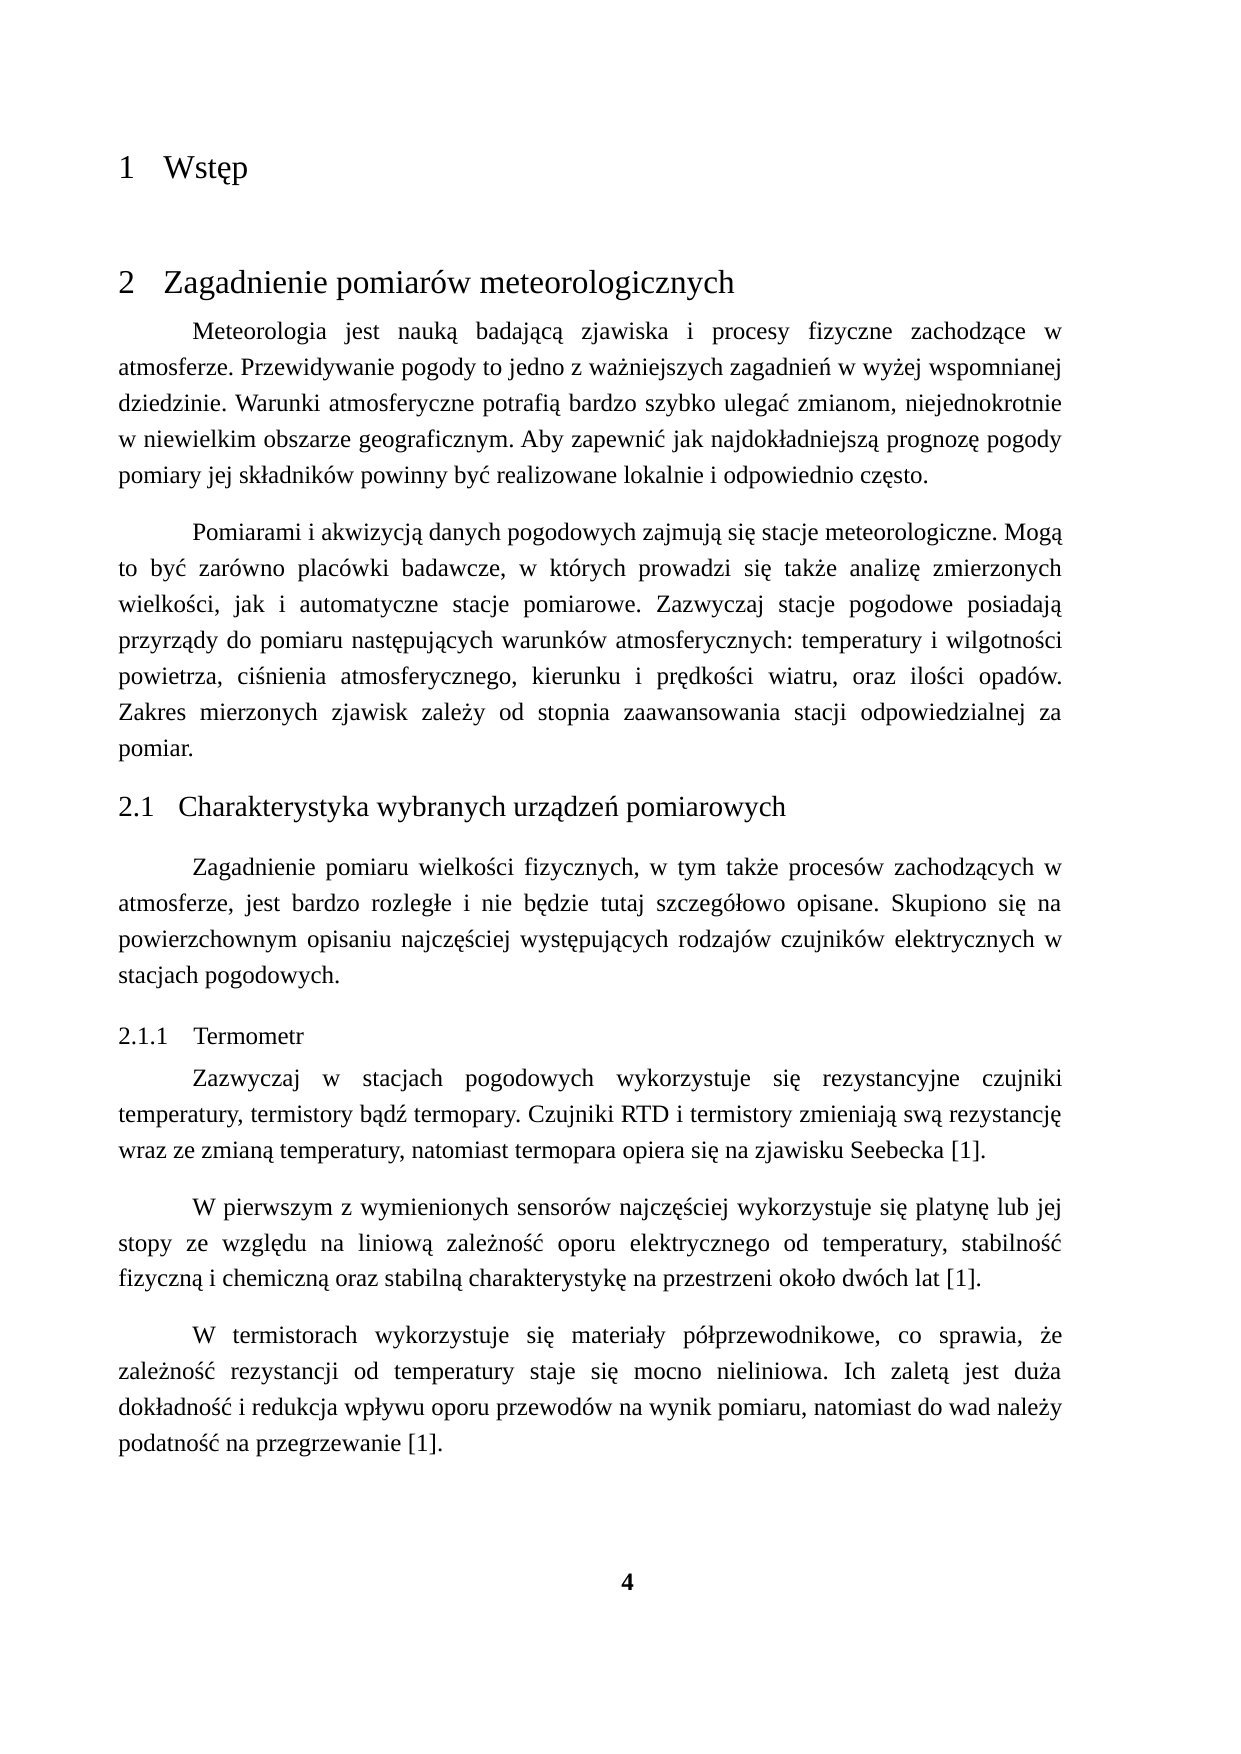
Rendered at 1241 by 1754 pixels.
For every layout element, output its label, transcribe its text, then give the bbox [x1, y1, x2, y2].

text W pierwszym z wymienionych sensorów najczęściej wykorzystuje się platynę lub jej stopy ze względu na liniową zależność oporu elektrycznego od temperatury, stabilność fizyczną i chemiczną oraz stabilną charakterystykę na przestrzeni około dwóch lat . [118, 1192, 1063, 1292]
subtitle Wstęp [118, 147, 1063, 186]
subtitle Charakterystyka wybranych urządzeń pomiarowych [118, 789, 1063, 823]
subtitle Zagadnienie pomiarów meteorologicznych [118, 262, 1063, 301]
text W termistorach wykorzystuje się materiały półprzewodnikowe, co sprawia, że zależność rezystancji od temperatury staje się mocno nieliniowa. Ich zaletą jest duża dokładność i redukcja wpływu oporu przewodów na wynik pomiaru, natomiast do wad należy podatność na przegrzewanie . [118, 1320, 1063, 1457]
text Zagadnienie pomiaru wielkości fizycznych, w tym także procesów zachodzących w atmosferze, jest bardzo rozległe i nie będzie tutaj szczegółowo opisane. Skupiono się na powierzchownym opisaniu najczęściej występujących rodzajów czujników elektrycznych w stacjach pogodowych. [118, 852, 1063, 989]
text Zazwyczaj w stacjach pogodowych wykorzystuje się rezystancyjne czujniki temperatury, termistory bądź termopary. Czujniki RTD i termistory zmieniają swą rezystancję wraz ze zmianą temperatury, natomiast termopara opiera się na zjawisku Seebecka . [118, 1063, 1063, 1164]
text Pomiarami i akwizycją danych pogodowych zajmują się stacje meteorologiczne. Mogą to być zarówno placówki badawcze, w których prowadzi się także analizę zmierzonych wielkości, jak i automatyczne stacje pomiarowe. Zazwyczaj stacje pogodowe posiadają przyrządy do pomiaru następujących warunków atmosferycznych: temperatury i wilgotności powietrza, ciśnienia atmosferycznego, kierunku i prędkości wiatru, oraz ilości opadów. Zakres mierzonych zjawisk zależy od stopnia zaawansowania stacji odpowiedzialnej za pomiar. [118, 517, 1063, 761]
text Meteorologia jest nauką badającą zjawiska i procesy fizyczne zachodzące w atmosferze. Przewidywanie pogody to jedno z ważniejszych zagadnień w wyżej wspomnianej dziedzinie. Warunki atmosferyczne potrafią bardzo szybko ulegać zmianom, niejednokrotnie w niewielkim obszarze geograficznym. Aby zapewnić jak najdokładniejszą prognozę pogody pomiary jej składników powinny być realizowane lokalnie i odpowiednio często. [118, 316, 1063, 489]
subtitle Termometr [118, 1021, 1063, 1049]
